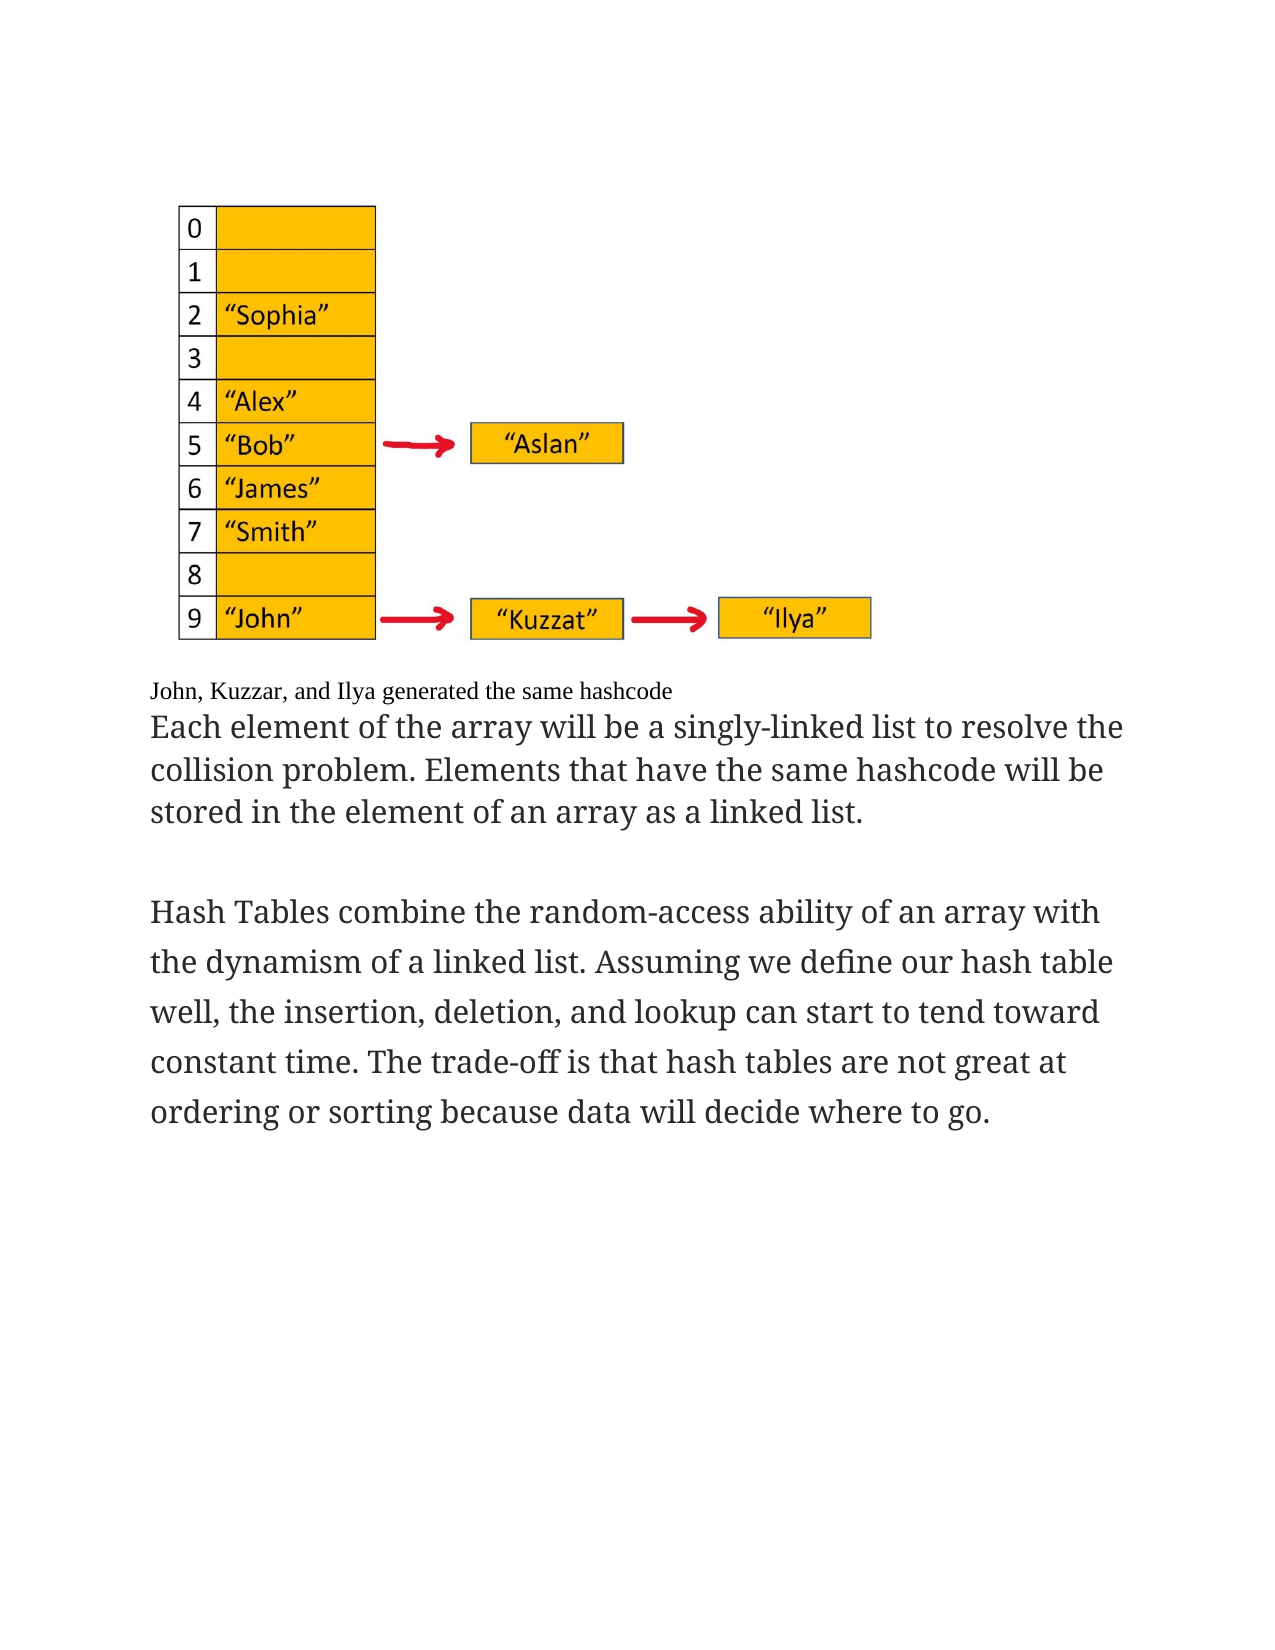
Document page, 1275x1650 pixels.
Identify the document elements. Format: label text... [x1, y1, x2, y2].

text John, Kuzzar, and Ilya generated the same hashcode [150, 677, 1125, 705]
text Each element of the array will be a singly-linked list to resolve the collision problem. Elements that have the same hashcode will be stored in the element of an array as a linked list. [150, 705, 1125, 833]
text Hash Tables combine the random-access ability of an array with the dynamism of a linked list. Assuming we define our hash table well, the insertion, deletion, and lookup can start to tend toward constant time. The trade-off is that hash tables are not great at ordering or sorting because data will decide where to go. [150, 883, 1125, 1133]
picture [150, 150, 1125, 677]
